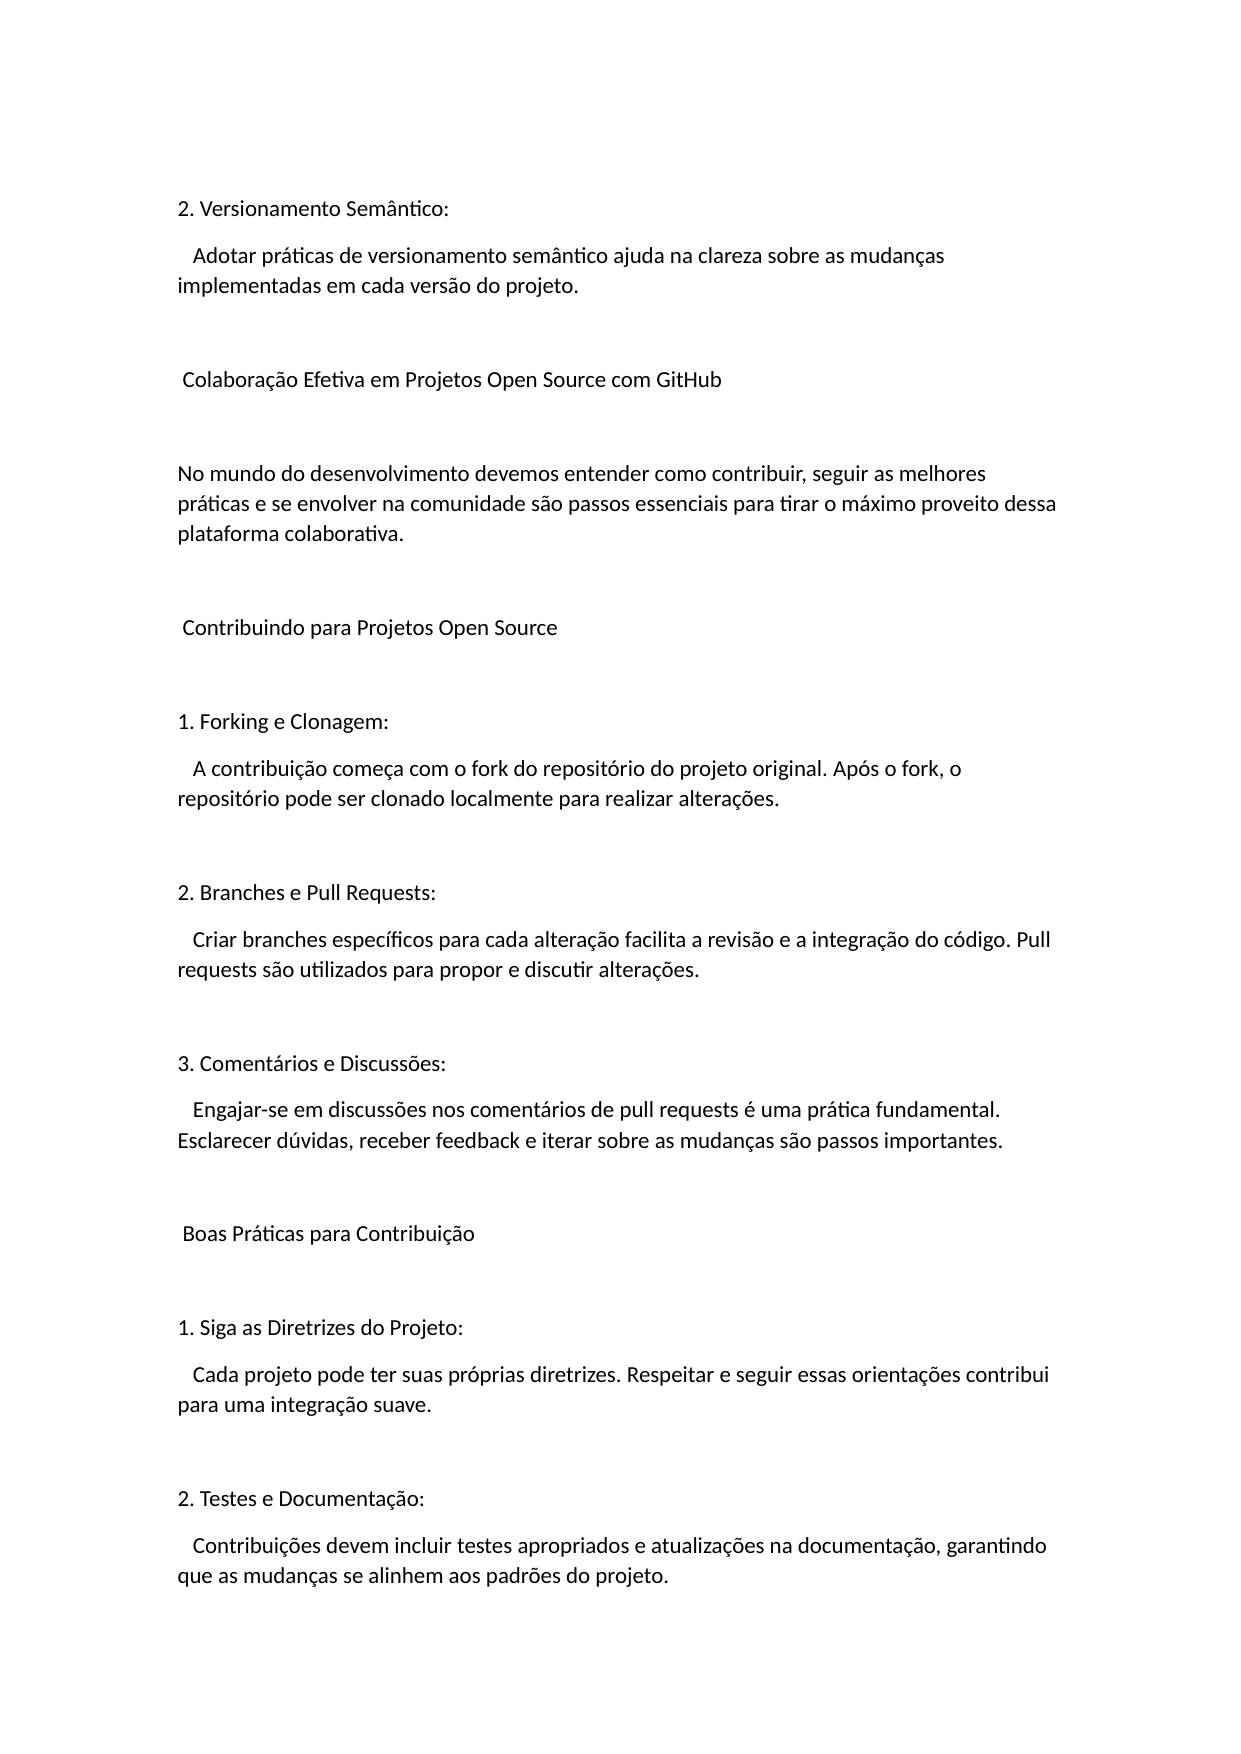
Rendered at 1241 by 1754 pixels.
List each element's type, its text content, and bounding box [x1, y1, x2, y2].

text 3. Comentários e Discussões: [177, 1049, 1063, 1077]
text 1. Forking e Clonagem: [177, 707, 1063, 735]
text 2. Testes e Documentação: [177, 1484, 1063, 1512]
text No mundo do desenvolvimento devemos entender como contribuir, seguir as melhores práticas e se envolver na comunidade são passos essenciais para tirar o máximo proveito dessa plataforma colaborativa. [177, 459, 1063, 547]
text A contribuição começa com o fork do repositório do projeto original. Após o fork, o repositório pode ser clonado localmente para realizar alterações. [177, 754, 1063, 812]
text Engajar-se em discussões nos comentários de pull requests é uma prática fundamental. Esclarecer dúvidas, receber feedback e iterar sobre as mudanças são passos importantes. [177, 1096, 1063, 1154]
text Adotar práticas de versionamento semântico ajuda na clareza sobre as mudanças implementadas em cada versão do projeto. [177, 241, 1063, 299]
text Criar branches específicos para cada alteração facilita a revisão e a integração do código. Pull requests são utilizados para propor e discutir alterações. [177, 925, 1063, 983]
text Cada projeto pode ter suas próprias diretrizes. Respeitar e seguir essas orientações contribui para uma integração suave. [177, 1360, 1063, 1418]
text Colaboração Efetiva em Projetos Open Source com GitHub [177, 365, 1063, 393]
text Boas Práticas para Contribuição [177, 1219, 1063, 1247]
text Contribuições devem incluir testes apropriados e atualizações na documentação, garantindo que as mudanças se alinhem aos padrões do projeto. [177, 1531, 1063, 1589]
text 2. Branches e Pull Requests: [177, 878, 1063, 906]
text 1. Siga as Diretrizes do Projeto: [177, 1313, 1063, 1341]
text 2. Versionamento Semântico: [177, 194, 1063, 222]
text Contribuindo para Projetos Open Source [177, 613, 1063, 641]
